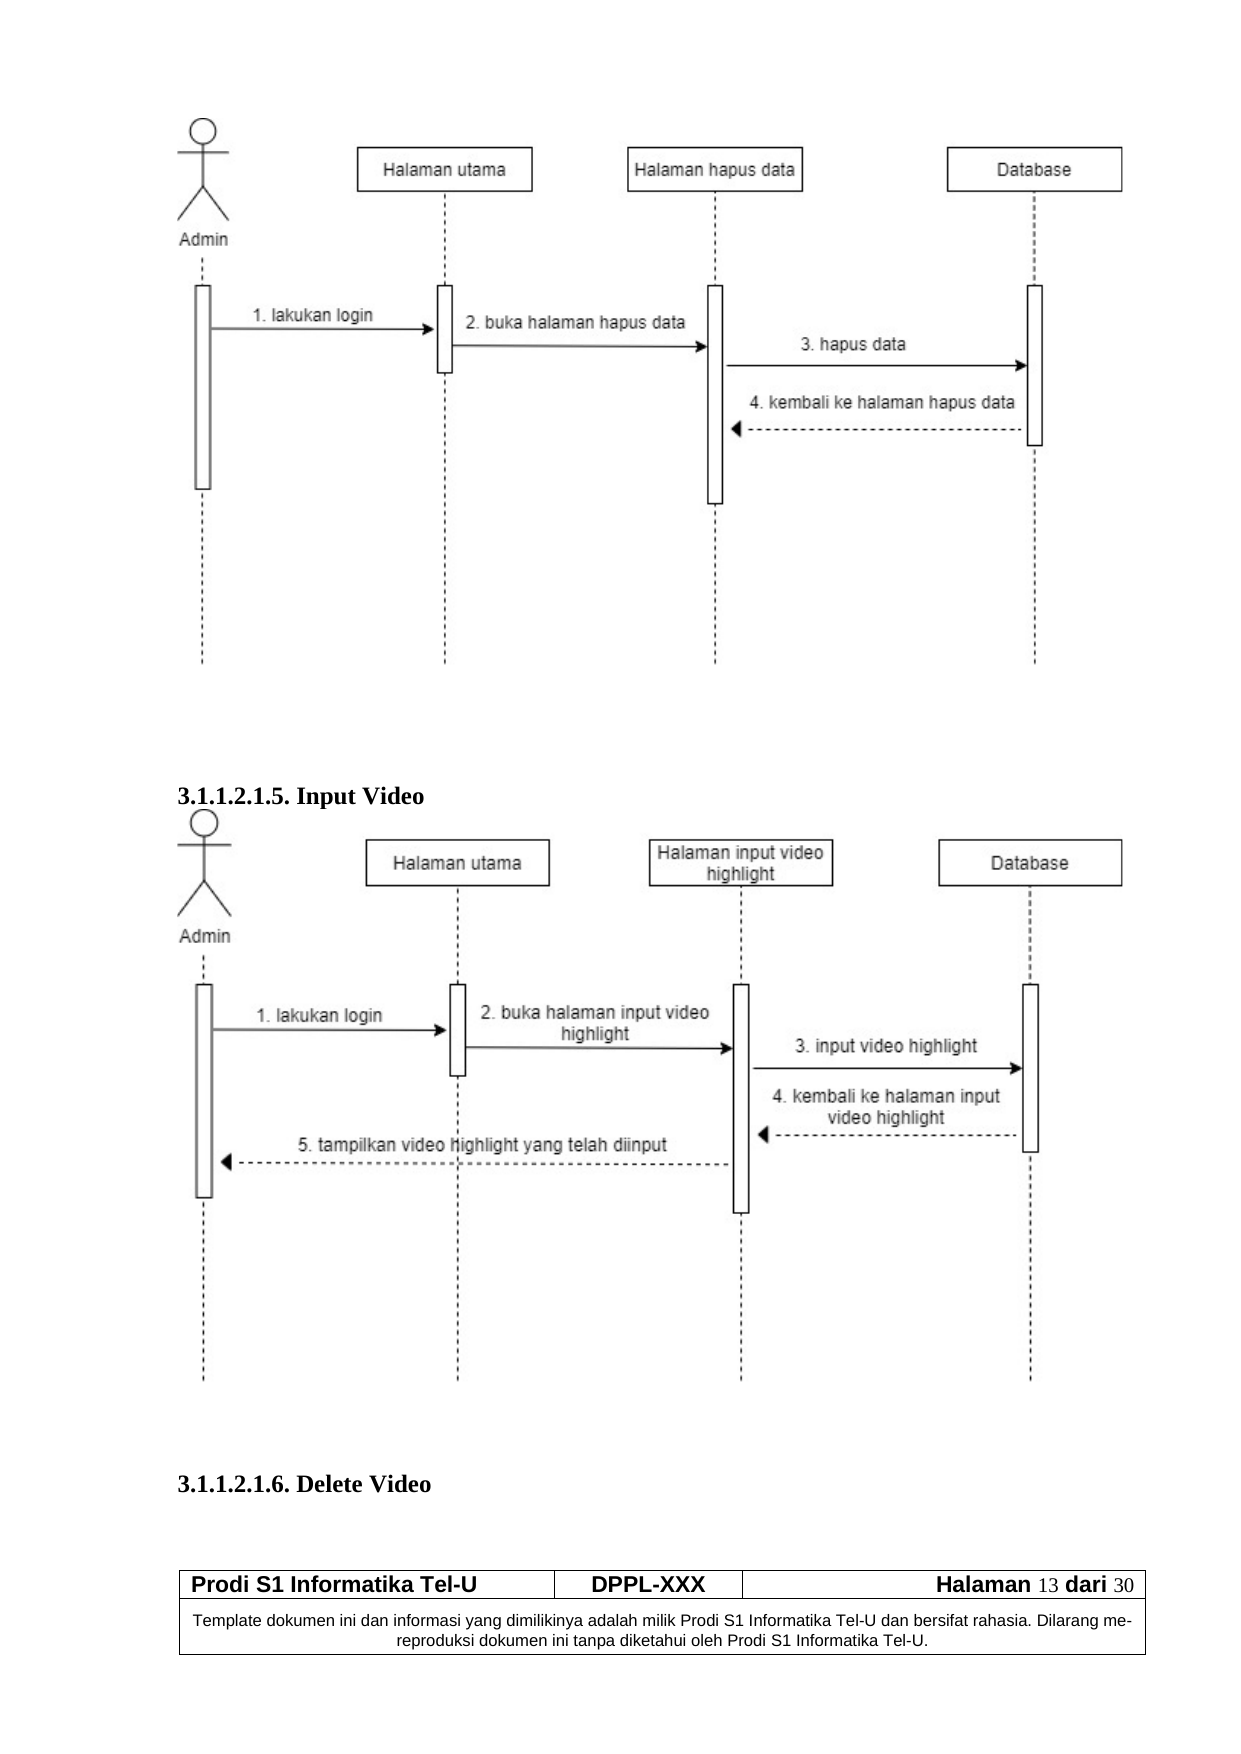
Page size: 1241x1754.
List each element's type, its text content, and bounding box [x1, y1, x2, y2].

picture [177, 809, 1123, 1383]
picture [177, 118, 1123, 666]
text 3.1.1.2.1.5. Input Video [177, 781, 1122, 809]
text 3.1.1.2.1.6. Delete Video [177, 1469, 1122, 1498]
